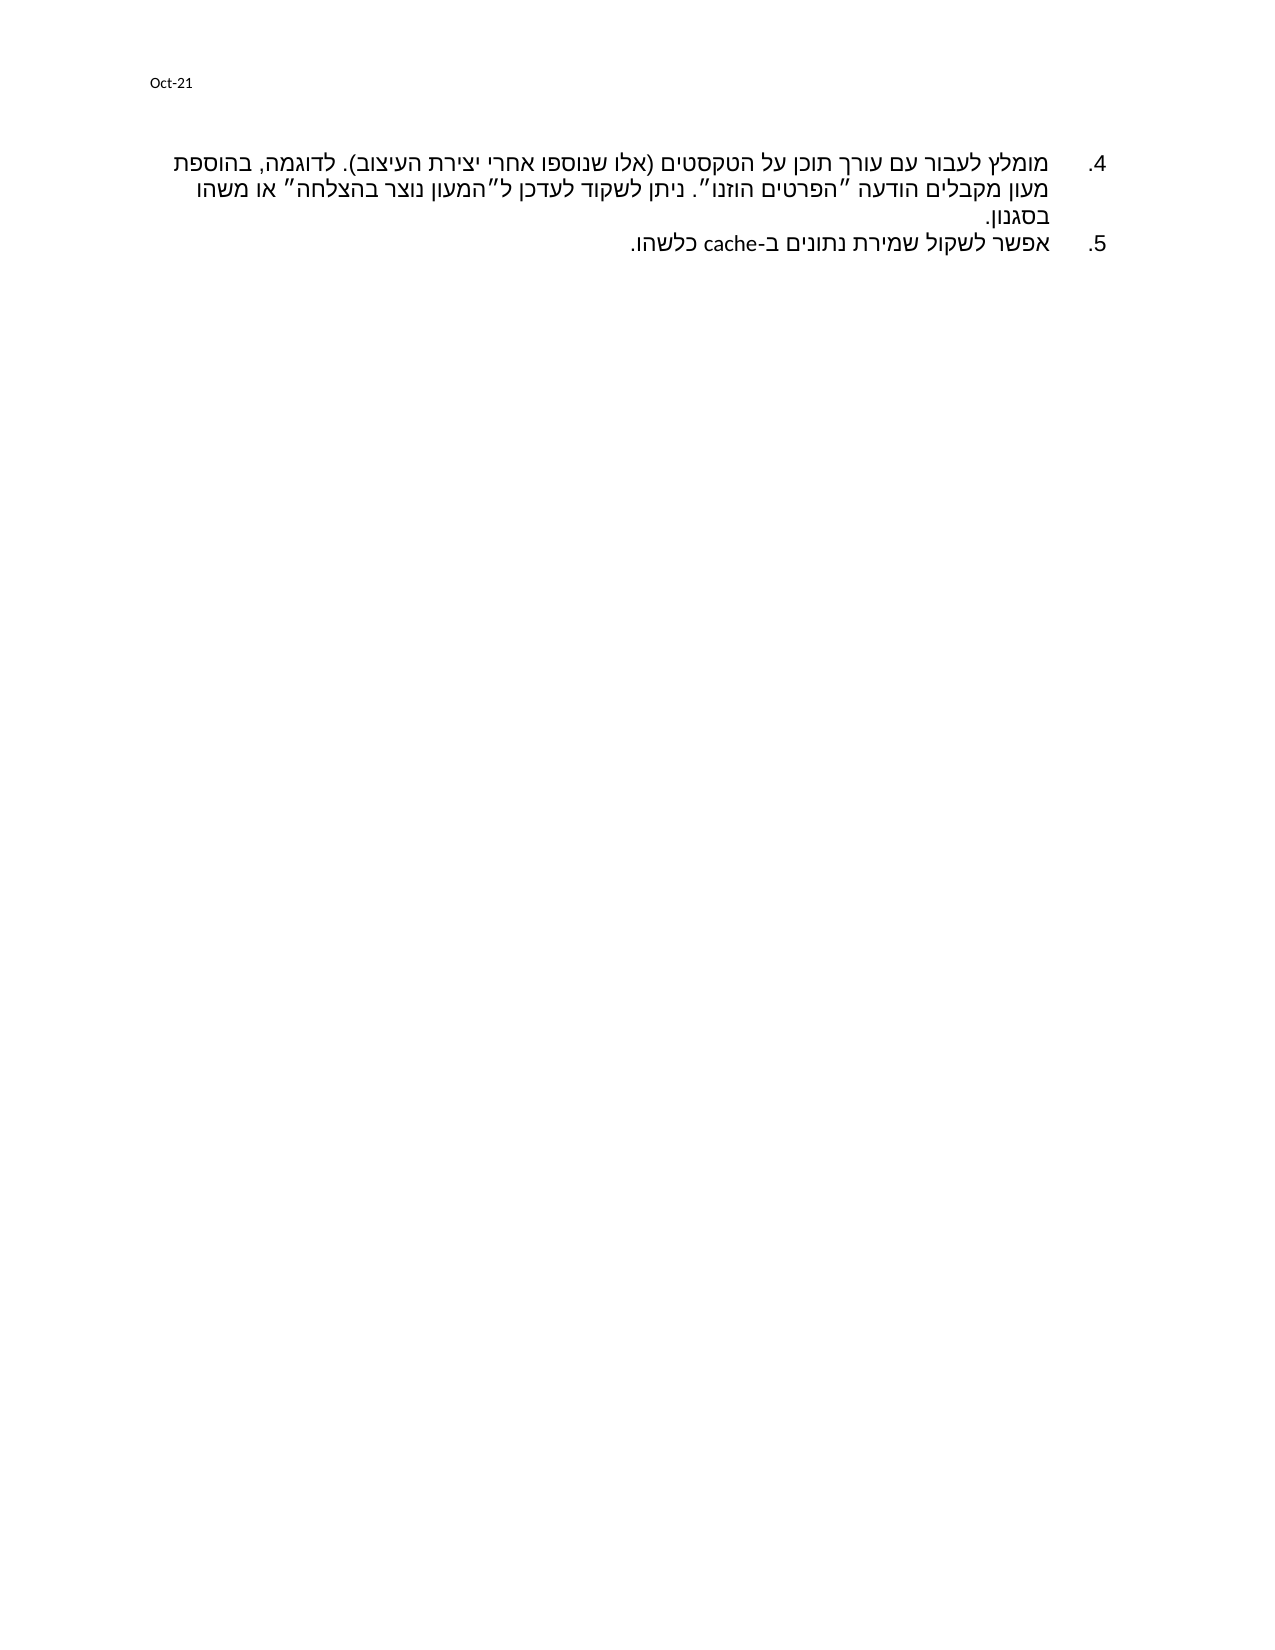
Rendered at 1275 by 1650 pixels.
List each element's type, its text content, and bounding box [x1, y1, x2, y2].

list אפשר לשקול שמירת נתונים ב-cache כלשהו. [150, 229, 1087, 257]
list מומלץ לעבור עם עורך תוכן על הטקסטים (אלו שנוספו אחרי יצירת העיצוב). לדוגמה, בהוספת מעון מקבלים הודעה ״הפרטים הוזנו״. ניתן לשקוד לעדכן ל״המעון נוצר בהצלחה״ או משהו בסגנון. [150, 150, 1087, 229]
